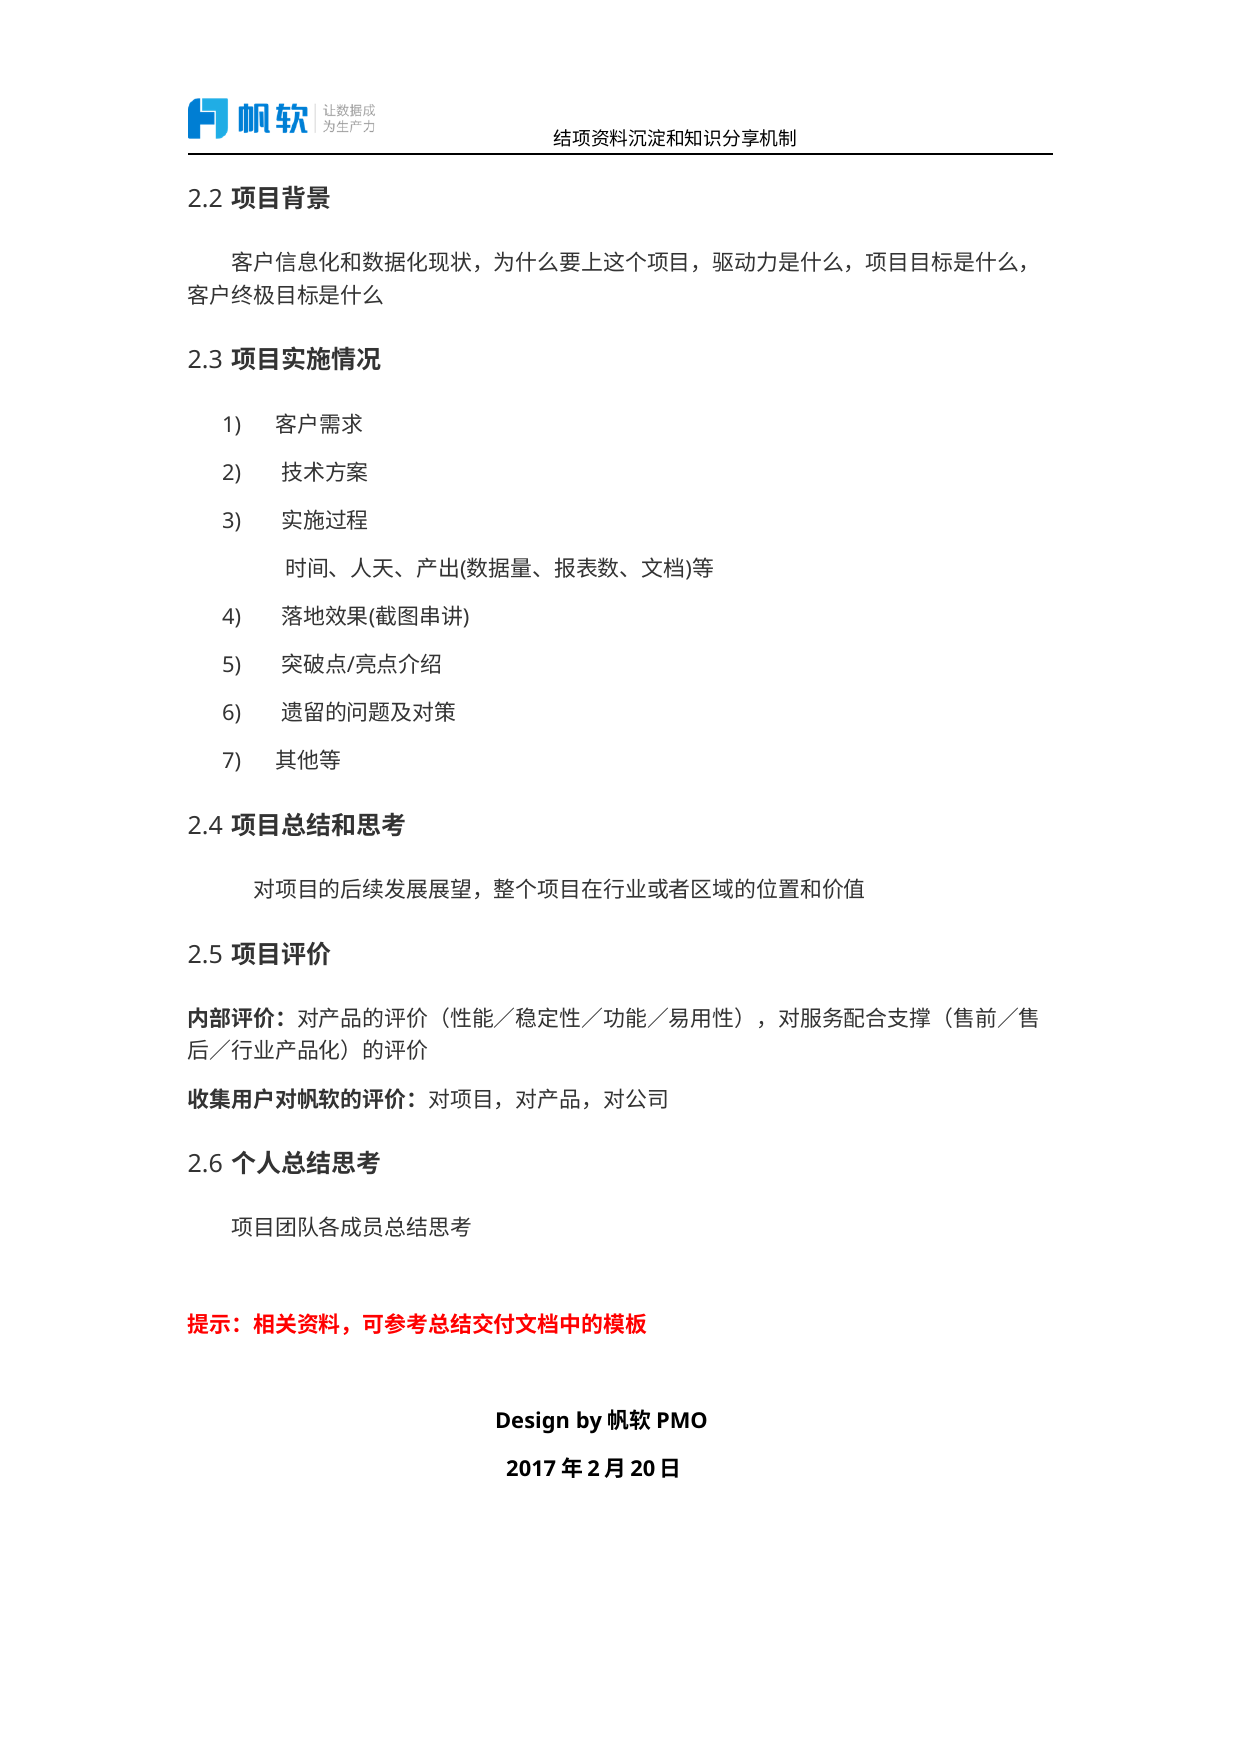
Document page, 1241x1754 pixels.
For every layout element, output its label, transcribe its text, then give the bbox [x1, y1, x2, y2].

list 项目总结和思考 [187, 791, 1053, 856]
text 2) 技术方案 [187, 454, 1053, 487]
text 收集用户对帆软的评价：对项目，对产品，对公司 [187, 1081, 1053, 1114]
text 6) 遗留的问题及对策 [187, 695, 1053, 727]
text 2017年2月20日 [187, 1451, 1053, 1483]
text 提示：相关资料，可参考总结交付文档中的模板 [187, 1306, 1053, 1339]
text 时间、人天、产出(数据量、报表数、文档)等 [187, 551, 1053, 583]
text 1) 客户需求 [187, 406, 1053, 439]
list 个人总结思考 [187, 1129, 1053, 1194]
text 项目团队各成员总结思考 [187, 1210, 1053, 1242]
list 项目背景 [187, 164, 1053, 229]
text 客户信息化和数据化现状，为什么要上这个项目，驱动力是什么，项目目标是什么，客户终极目标是什么 [187, 245, 1053, 310]
text 4) 落地效果(截图串讲) [187, 599, 1053, 631]
text 3) 实施过程 [187, 502, 1053, 535]
picture [187, 88, 375, 146]
text Design by 帆软PMO [187, 1402, 1053, 1435]
text 内部评价：对产品的评价（性能／稳定性／功能／易用性），对服务配合支撑（售前／售后／行业产品化）的评价 [187, 1001, 1053, 1066]
text 5) 突破点/亮点介绍 [187, 647, 1053, 679]
text 7) 其他等 [187, 743, 1053, 776]
list 项目评价 [187, 920, 1053, 985]
text 对项目的后续发展展望，整个项目在行业或者区域的位置和价值 [187, 872, 1053, 904]
list 项目实施情况 [187, 326, 1053, 391]
